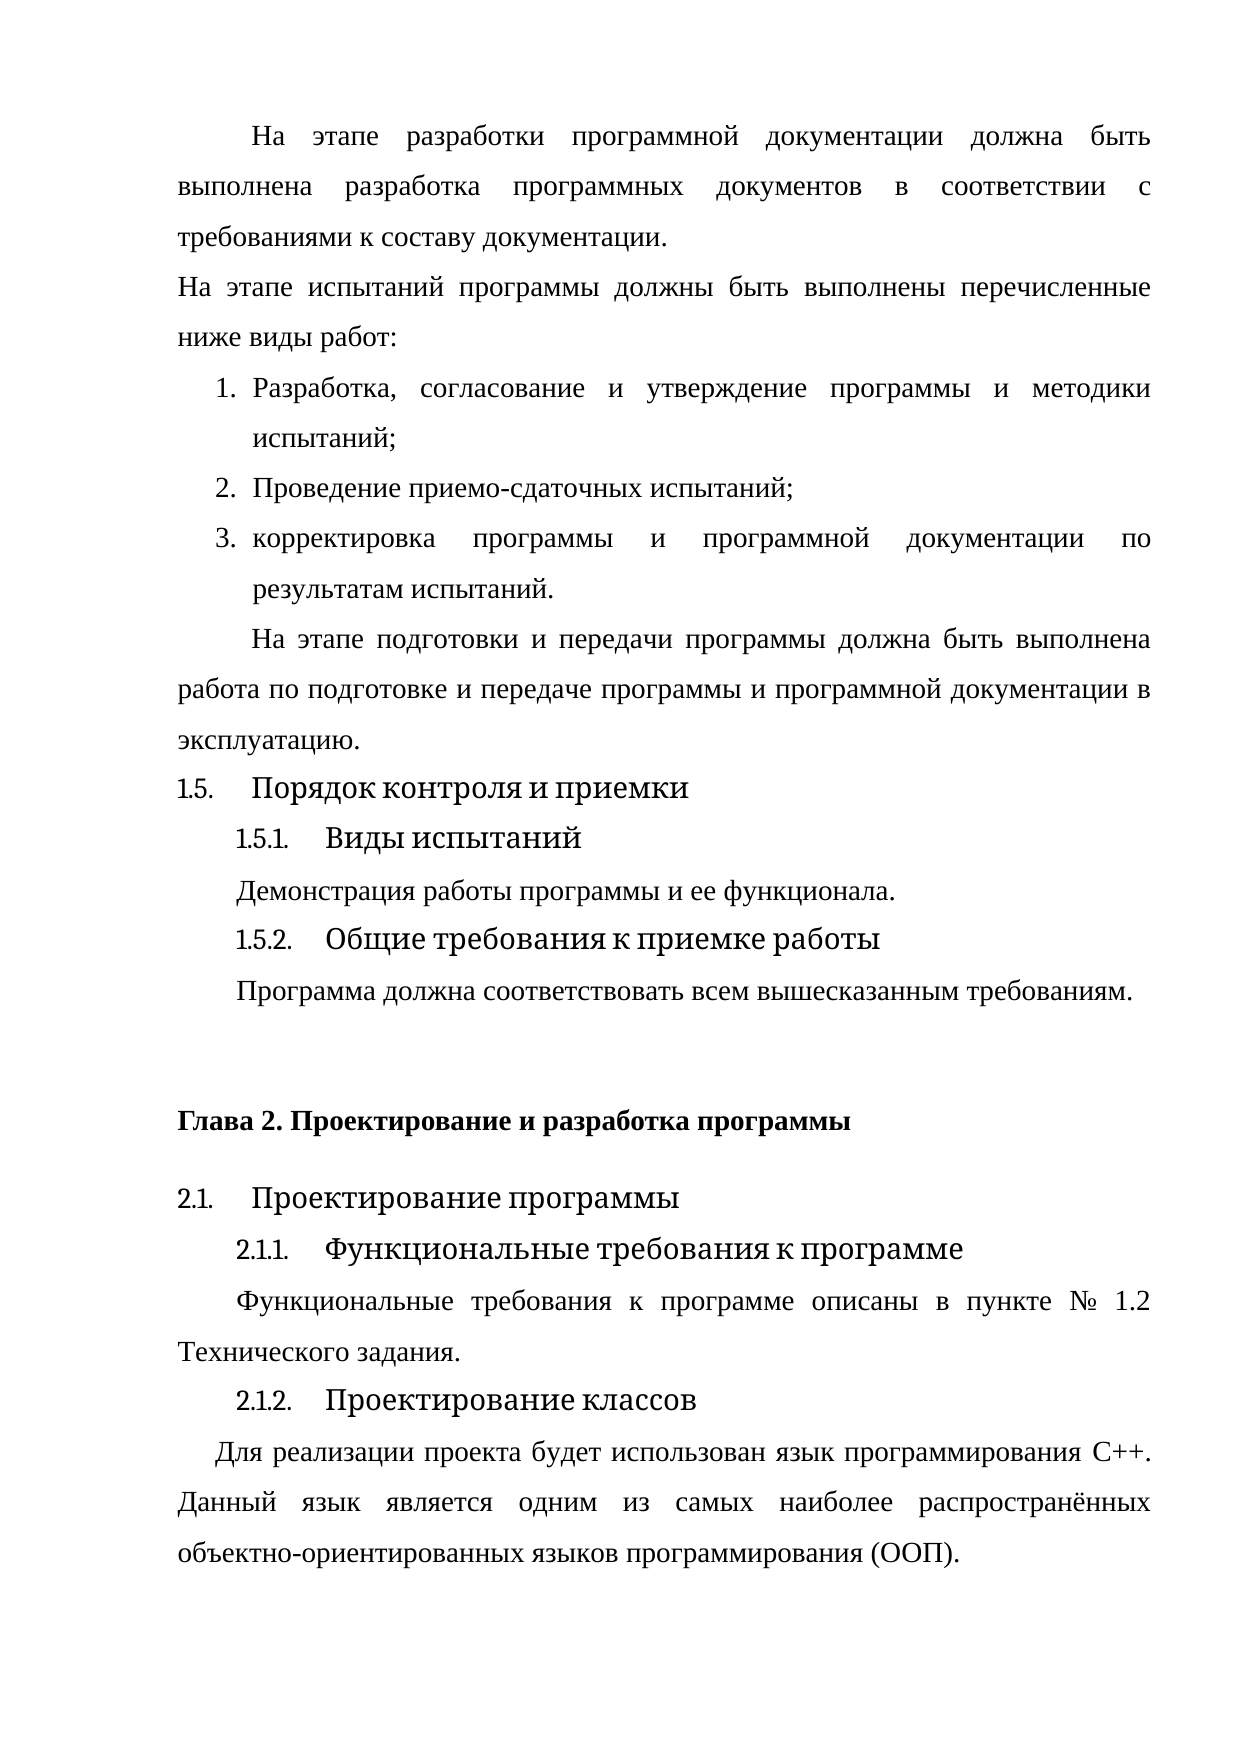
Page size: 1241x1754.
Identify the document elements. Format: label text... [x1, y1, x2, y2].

subtitle Общие требования к приемке работы [236, 923, 1152, 957]
text На этапе разработки программной документации должна быть выполнена разработка программных документов в соответствии с требованиями к составу документации. [177, 118, 1152, 252]
text Демонстрация работы программы и ее функционала. [177, 873, 1152, 906]
subtitle Проектирование программы [177, 1183, 1152, 1216]
subtitle Виды испытаний [236, 822, 1152, 856]
subtitle Функциональные требования к программе [236, 1233, 1152, 1267]
list Разработка, согласование и утверждение программы и методики испытаний; [215, 370, 1152, 453]
subtitle Порядок контроля и приемки [177, 772, 1152, 806]
text Программа должна соответствовать всем вышесказанным требованиям. [177, 973, 1152, 1007]
text Для реализации проекта будет использован язык программирования C++. Данный язык является одним из самых наиболее распространённых объектно-ориентированных языков программирования (ООП). [177, 1434, 1152, 1568]
list корректировка программы и программной документации по результатам испытаний. [215, 521, 1152, 604]
subtitle Глава 2. Проектирование и разработка программы [177, 1103, 1152, 1137]
text Функциональные требования к программе описаны в пункте № 1.2 Технического задания. [177, 1283, 1152, 1367]
text На этапе подготовки и передачи программы должна быть выполнена работа по подготовке и передаче программы и программной документации в эксплуатацию. [177, 621, 1152, 755]
text На этапе испытаний программы должны быть выполнены перечисленные ниже виды работ: [177, 269, 1152, 353]
subtitle Проектирование классов [236, 1384, 1152, 1417]
list Проведение приемо-сдаточных испытаний; [215, 470, 1152, 504]
